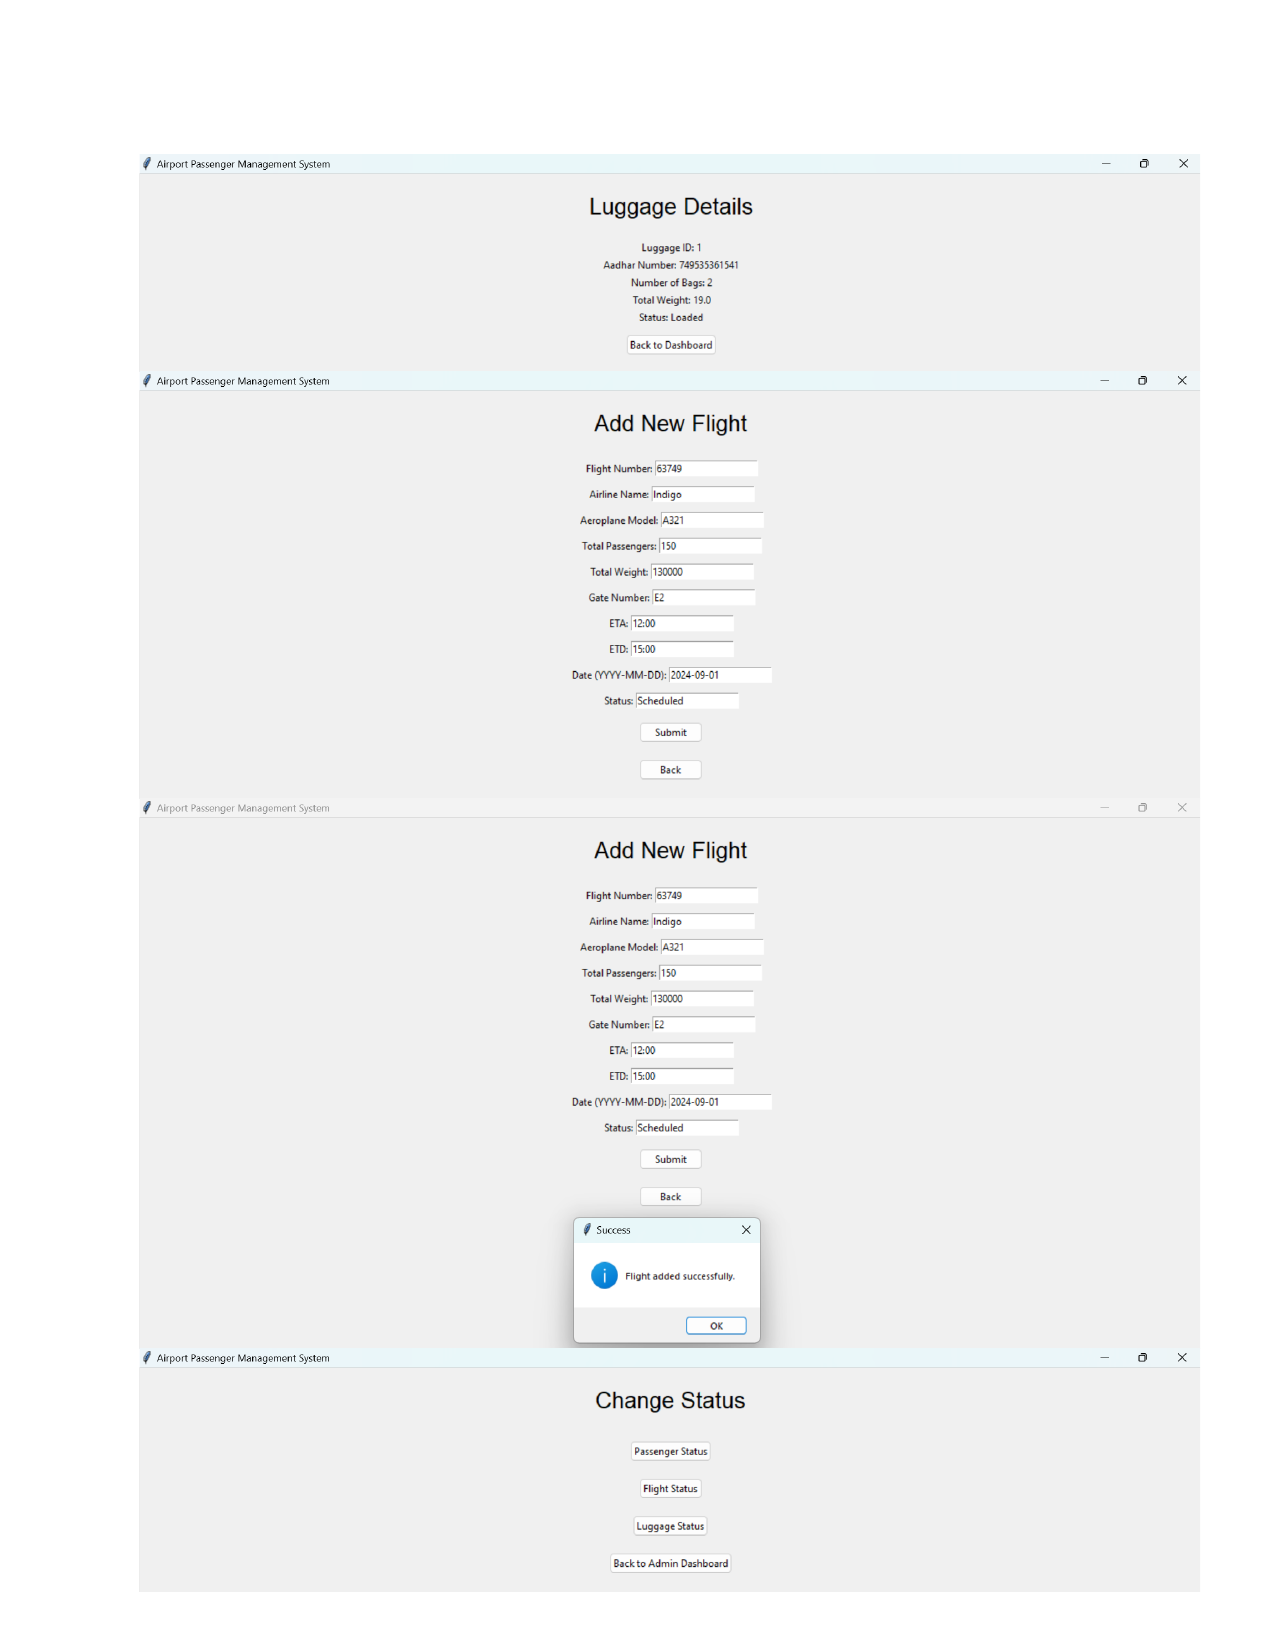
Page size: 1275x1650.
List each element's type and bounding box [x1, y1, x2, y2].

picture [139, 154, 1200, 1592]
